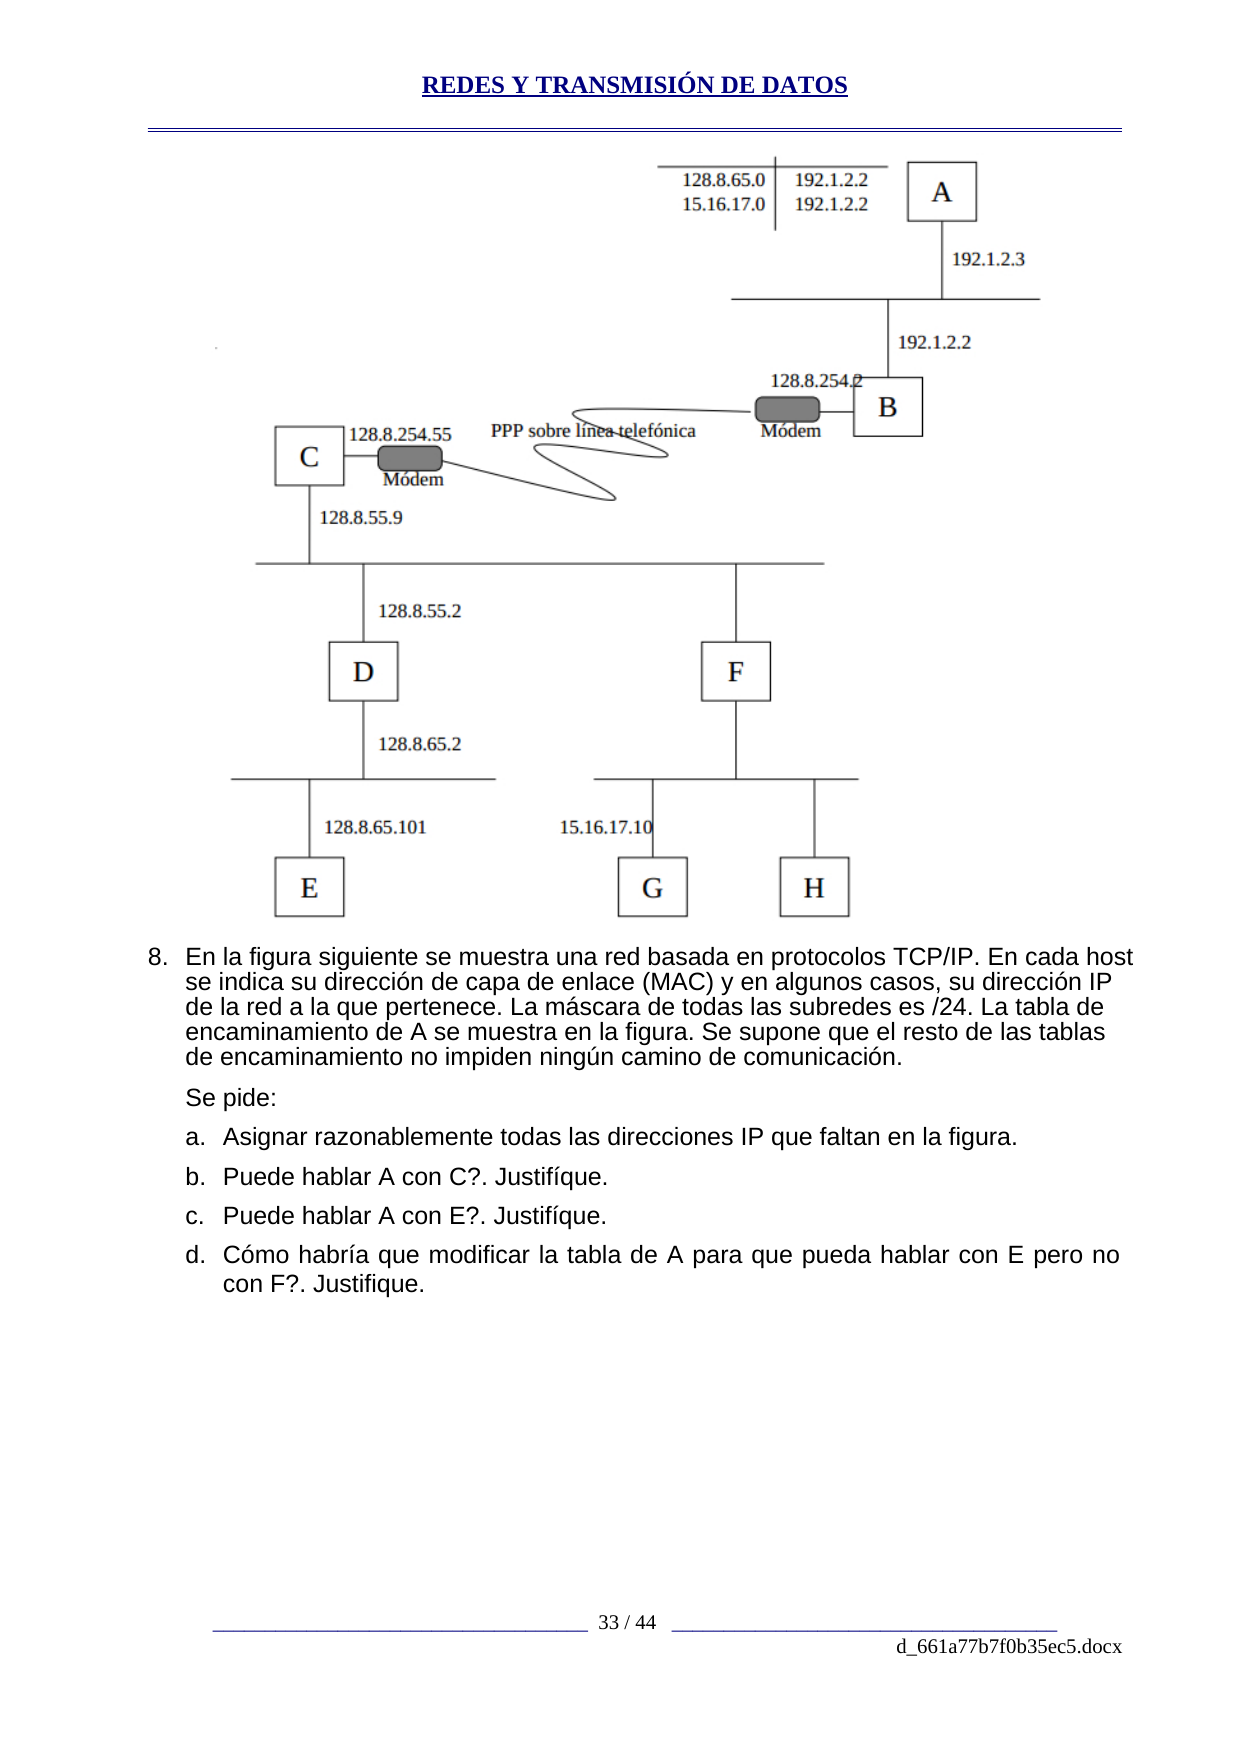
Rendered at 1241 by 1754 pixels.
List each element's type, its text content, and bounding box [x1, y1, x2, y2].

picture [209, 153, 1060, 936]
list Cómo habría que modificar la tabla de A para que pueda hablar con E pero no con F?. Justifique. [185, 1240, 1122, 1297]
subtitle En la figura siguiente se muestra una red basada en protocolos TCP/IP. En cada host se indica su dirección de capa de enlace (MAC) y en algunos casos, su dirección IP de la red a la que pertenece. La máscara de todas las subredes es /24. La tabla de encaminamiento de A se muestra en la figura. Se supone que el resto de las tablas de encaminamiento no impiden ningún camino de comunicación. [148, 946, 1137, 1071]
list Puede hablar A con C?. Justifíque. [185, 1161, 1122, 1190]
list Puede hablar A con E?. Justifíque. [185, 1201, 1122, 1229]
text Se pide: [185, 1083, 1122, 1112]
list Asignar razonablemente todas las direcciones IP que faltan en la figura. [185, 1122, 1122, 1151]
